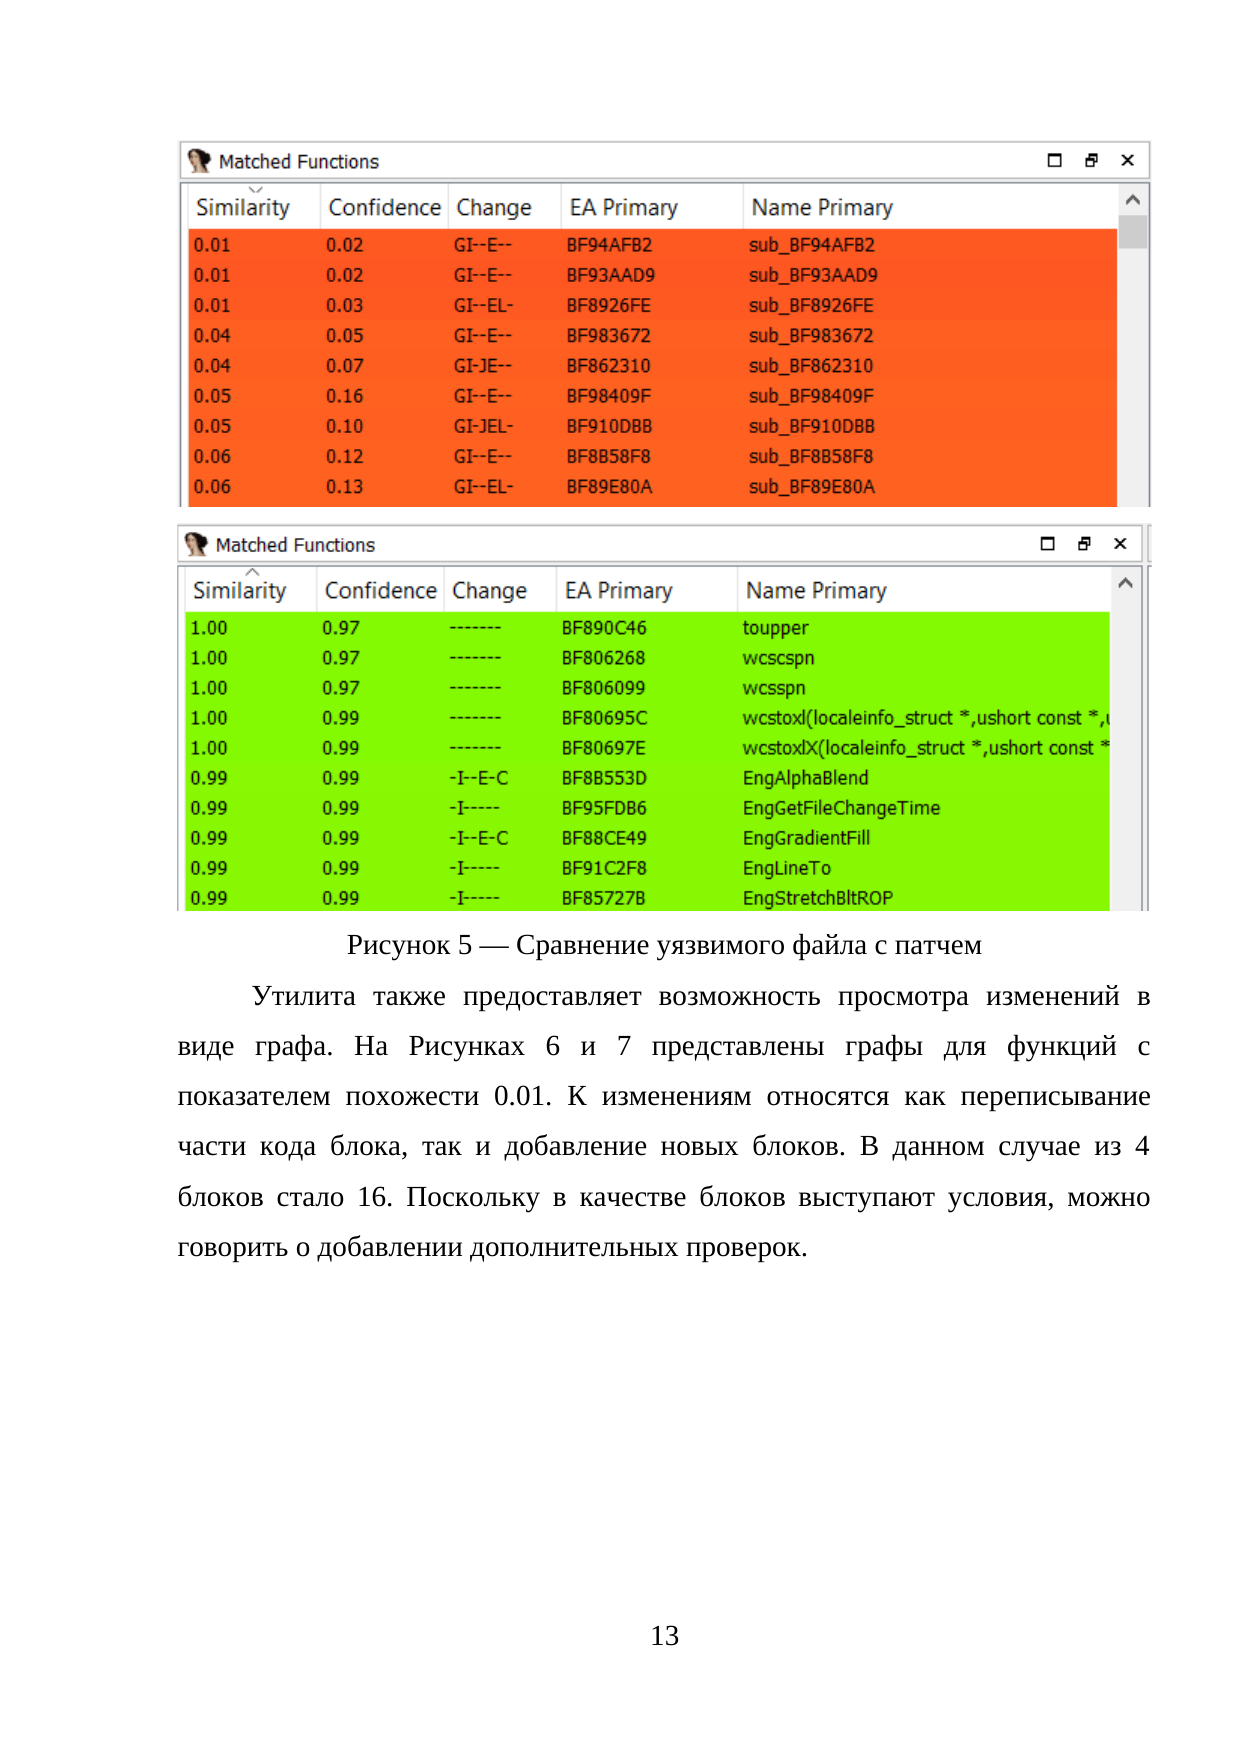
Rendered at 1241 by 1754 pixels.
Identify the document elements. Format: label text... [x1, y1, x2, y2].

picture [177, 523, 1152, 911]
picture [177, 140, 1152, 507]
text Рисунок 5 — Сравнение уязвимого файла с патчем [177, 927, 1152, 961]
text Утилита также предоставляет возможность просмотра изменений в виде графа. На Рисунках 6 и 7 представлены графы для функций с показателем похожести 0.01. К изменениям относятся как переписывание части кода блока, так и добавление новых блоков. В данном случае из 4 блоков стало 16. Поскольку в качестве блоков выступают условия, можно говорить о добавлении дополнительных проверок. [177, 978, 1152, 1263]
